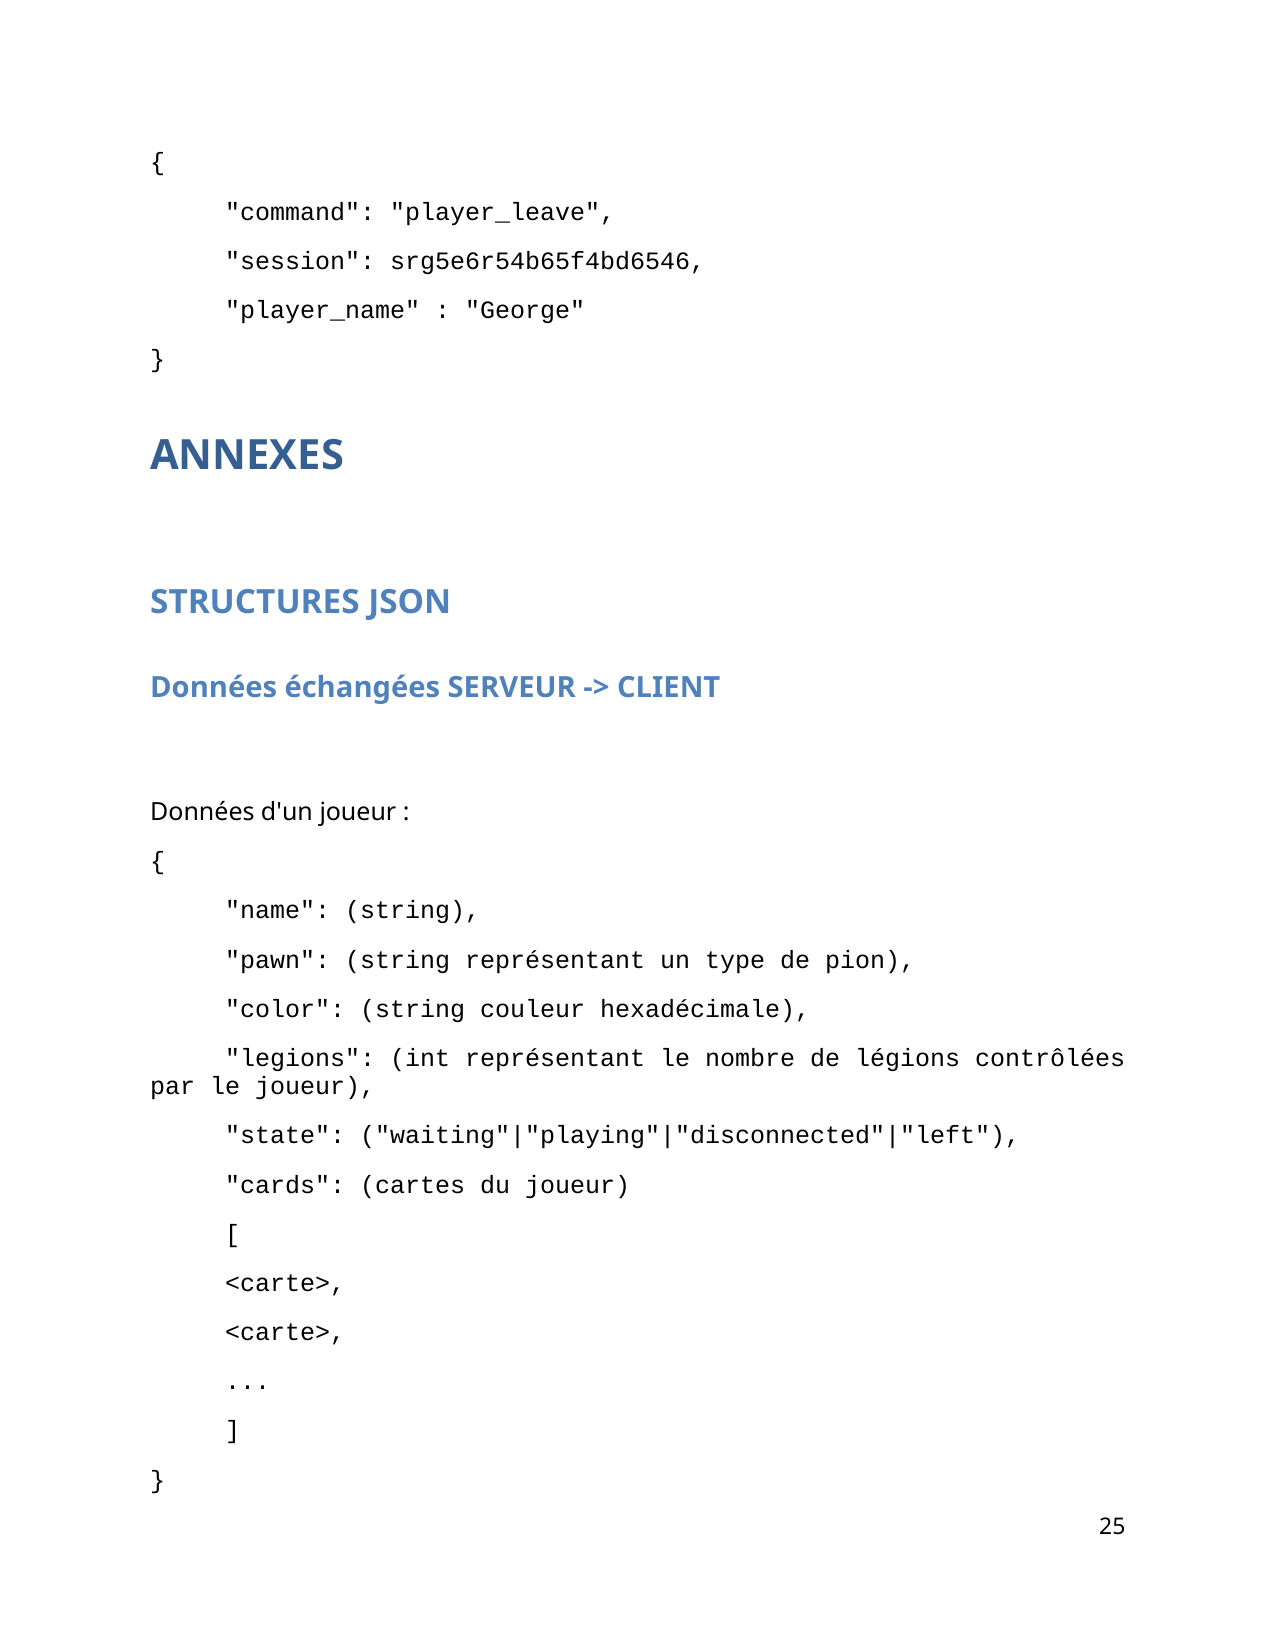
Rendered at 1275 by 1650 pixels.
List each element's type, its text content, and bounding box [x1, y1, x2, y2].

text { [150, 849, 1125, 877]
text "pawn": (string représentant un type de pion), [150, 947, 1125, 976]
text "color": (string couleur hexadécimale), [150, 996, 1125, 1025]
text ] [150, 1418, 1125, 1446]
text "player_name" : "George" [150, 297, 1125, 326]
subtitle STRUCTURES JSON [150, 578, 1125, 623]
text "session": srg5e6r54b65f4bd6546, [150, 248, 1125, 277]
text } [150, 1467, 1125, 1496]
text [ [150, 1221, 1125, 1250]
text "command": "player_leave", [150, 199, 1125, 227]
text "cards": (cartes du joueur) [150, 1172, 1125, 1201]
text <carte>, [150, 1271, 1125, 1299]
text { [150, 150, 1125, 178]
text "state": ("waiting"|"playing"|"disconnected"|"left"), [150, 1123, 1125, 1151]
text } [150, 347, 1125, 375]
text <carte>, [150, 1320, 1125, 1348]
text "name": (string), [150, 898, 1125, 926]
text ... [150, 1369, 1125, 1397]
subtitle Données échangées SERVEUR -> CLIENT [150, 667, 1125, 706]
text Données d'un joueur : [150, 794, 1125, 828]
text "legions": (int représentant le nombre de légions contrôlées par le joueur), [150, 1046, 1125, 1102]
subtitle ANNEXES [150, 425, 1125, 482]
